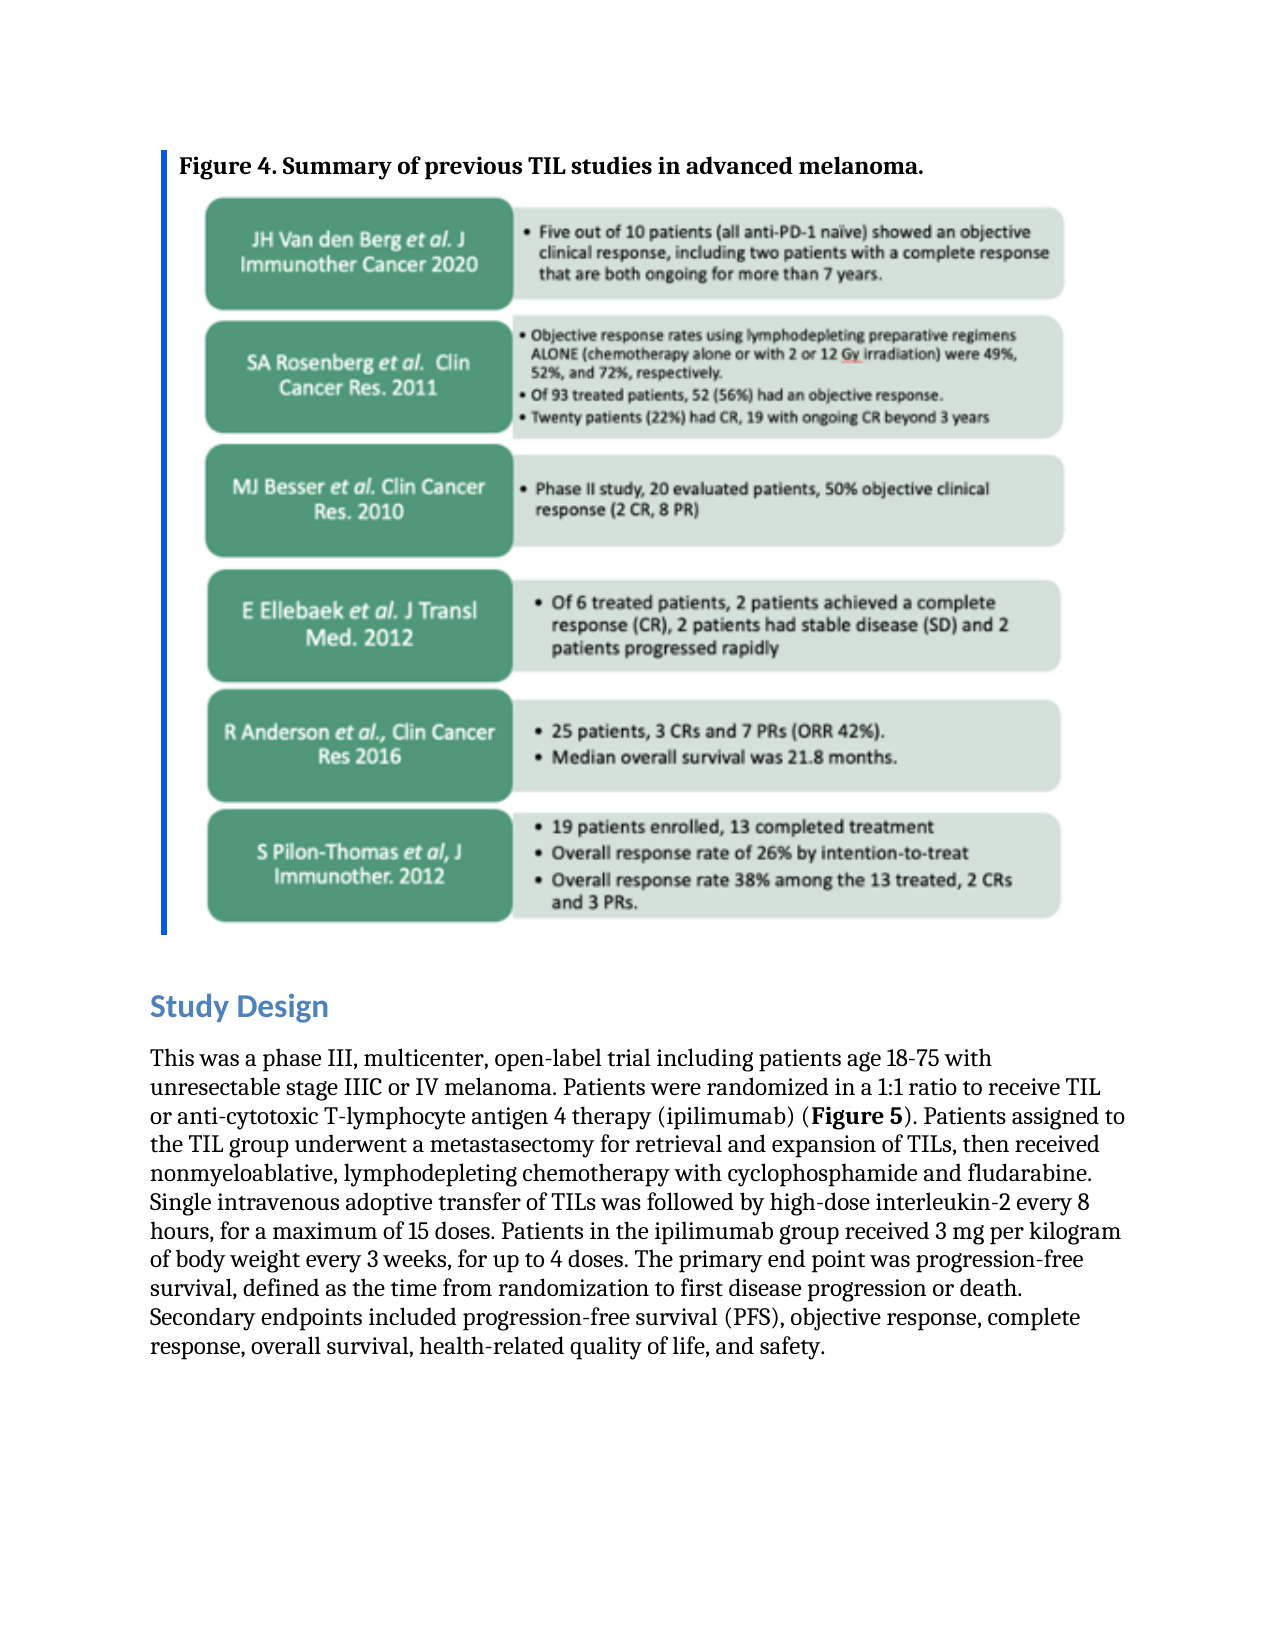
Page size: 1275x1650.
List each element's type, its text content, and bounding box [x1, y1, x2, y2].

text This was a phase III, multicenter, open-label trial including patients age 18-75 with unresectable stage IIIC or IV melanoma. Patients were randomized in a 1:1 ratio to receive TIL or anti-cytotoxic T-lymphocyte antigen 4 therapy (ipilimumab) (Figure 5). Patients assigned to the TIL group underwent a metastasectomy for retrieval and expansion of TILs, then received nonmyeloablative, lymphodepleting chemotherapy with cyclophosphamide and fludarabine. Single intravenous adoptive transfer of TILs was followed by high-dose interleukin-2 every 8 hours, for a maximum of 15 doses. Patients in the ipilimumab group received 3 mg per kilogram of body weight every 3 weeks, for up to 4 doses. The primary end point was progression-free survival, defined as the time from randomization to first disease progression or death. Secondary endpoints included progression-free survival (PFS), objective response, complete response, overall survival, health-related quality of life, and safety. [150, 1044, 1125, 1360]
picture [197, 187, 1073, 933]
table_header Figure 4. Summary of previous TIL studies in advanced melanoma. [167, 150, 1139, 935]
subtitle Study Design [150, 985, 1125, 1025]
